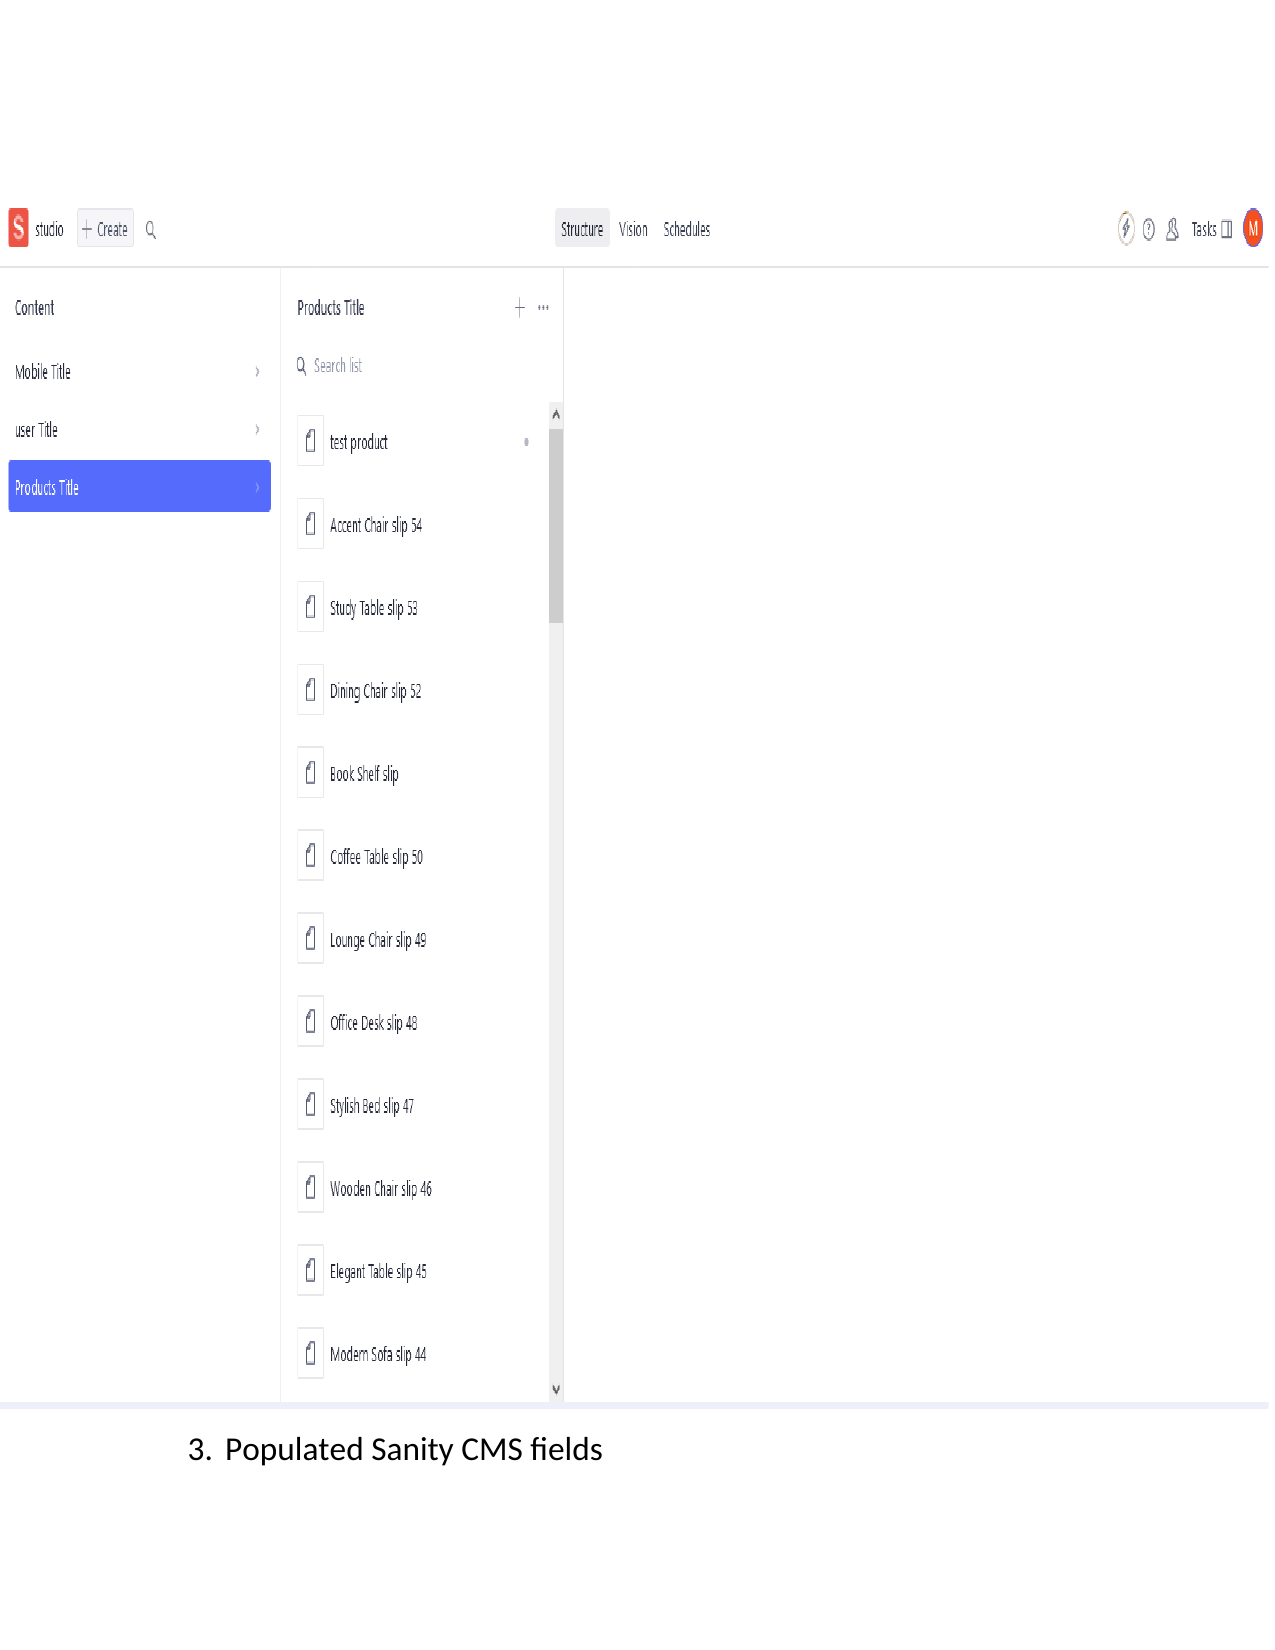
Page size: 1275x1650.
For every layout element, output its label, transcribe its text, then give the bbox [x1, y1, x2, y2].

list Populated Sanity CMS ﬁelds [187, 1409, 1125, 1469]
picture [0, 193, 1269, 1409]
